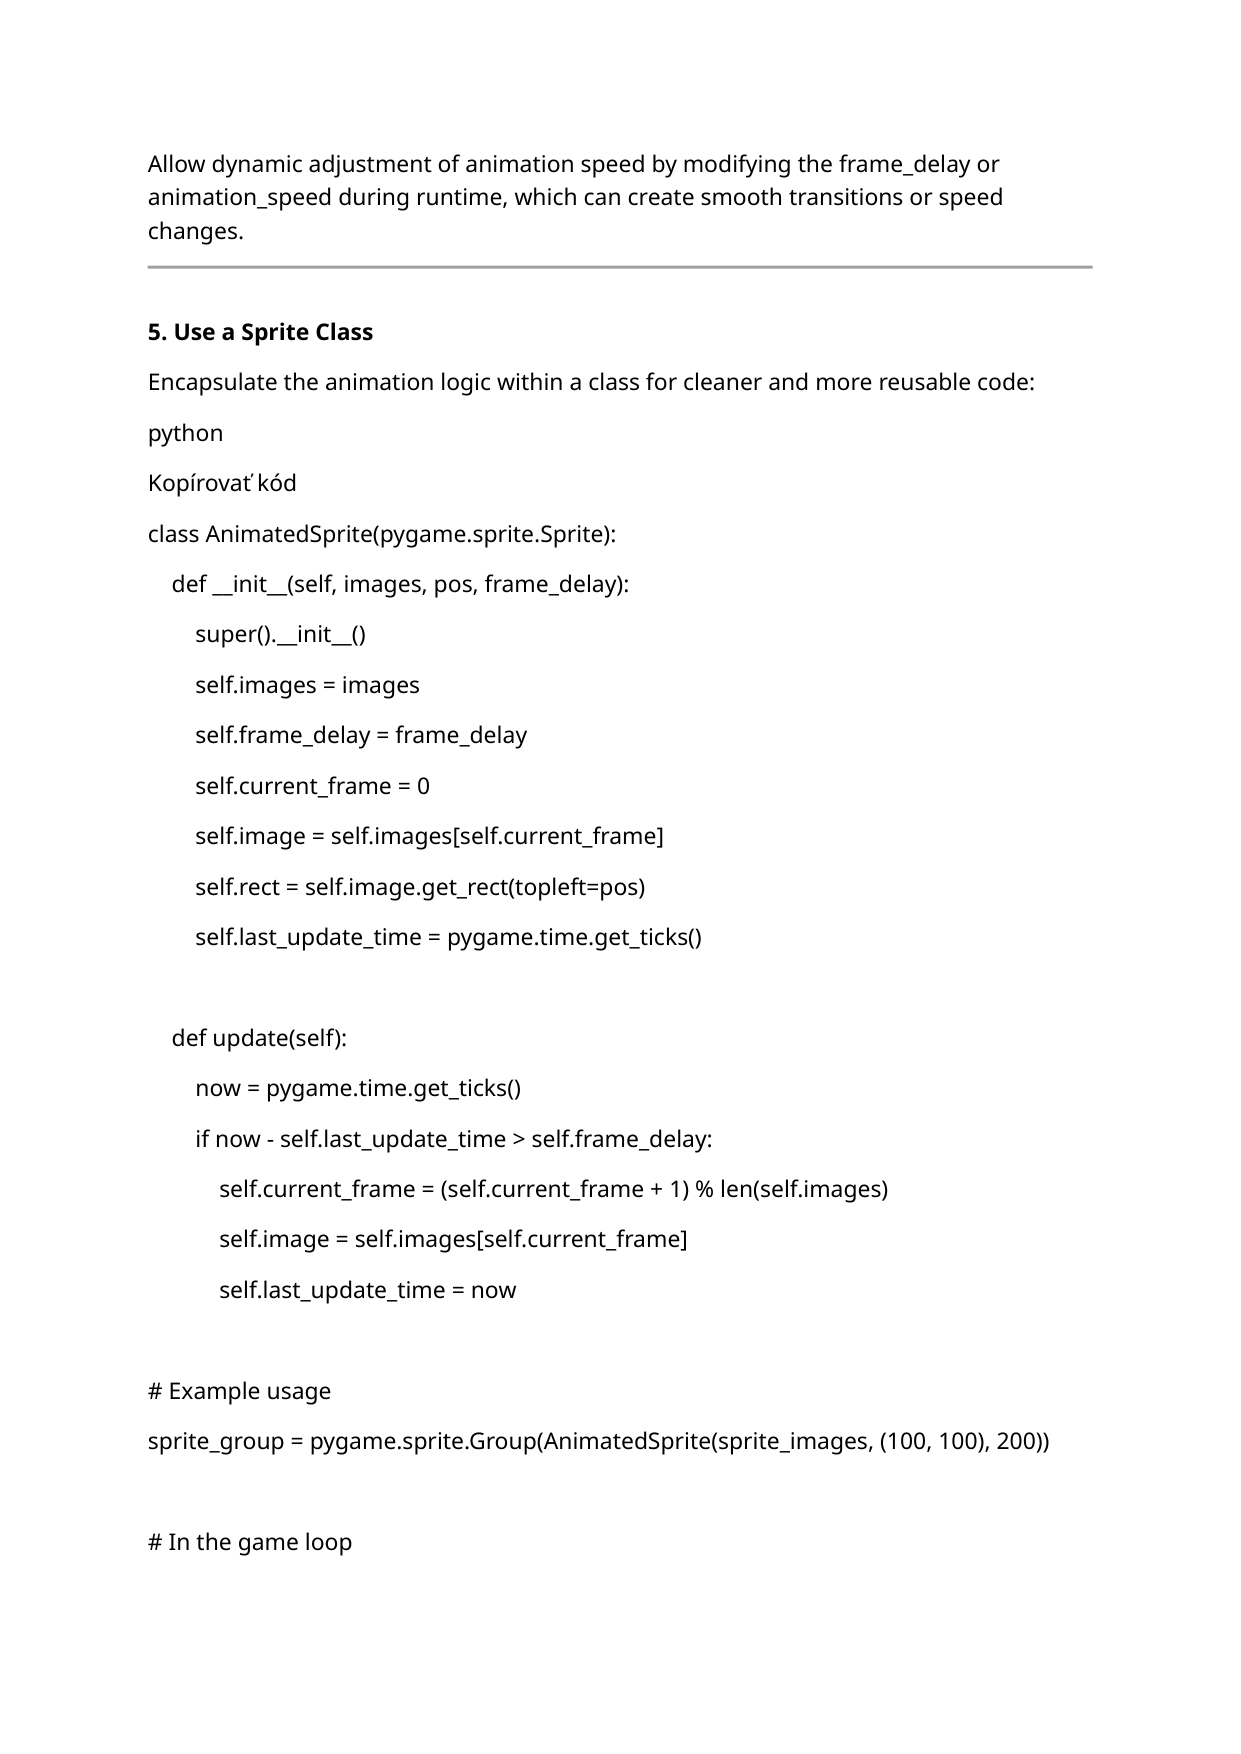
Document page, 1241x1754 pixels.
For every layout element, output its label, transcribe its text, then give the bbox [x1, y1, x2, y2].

text self.last_update_time = pygame.time.get_ticks() [148, 921, 1093, 952]
text def __init__(self, images, pos, frame_delay): [148, 568, 1093, 599]
text sprite_group = pygame.sprite.Group(AnimatedSprite(sprite_images, (100, 100), 200)) [148, 1425, 1093, 1456]
text if now - self.last_update_time > self.frame_delay: [148, 1123, 1093, 1154]
text python [148, 417, 1093, 448]
text self.current_frame = (self.current_frame + 1) % len(self.images) [148, 1173, 1093, 1204]
text def update(self): [148, 1022, 1093, 1053]
text # Example usage [148, 1375, 1093, 1406]
text 5. Use a Sprite Class [148, 316, 1093, 347]
text Kopírovať kód [148, 467, 1093, 498]
text self.image = self.images[self.current_frame] [148, 820, 1093, 851]
text class AnimatedSprite(pygame.sprite.Sprite): [148, 518, 1093, 549]
text self.images = images [148, 669, 1093, 700]
text self.rect = self.image.get_rect(topleft=pos) [148, 871, 1093, 902]
text self.image = self.images[self.current_frame] [148, 1223, 1093, 1255]
text Encapsulate the animation logic within a class for cleaner and more reusable code: [148, 366, 1093, 398]
text super().__init__() [148, 618, 1093, 650]
text self.last_update_time = now [148, 1274, 1093, 1305]
text self.frame_delay = frame_delay [148, 719, 1093, 751]
text self.current_frame = 0 [148, 770, 1093, 801]
text # In the game loop [148, 1526, 1093, 1557]
text Allow dynamic adjustment of animation speed by modifying the frame_delay or animation_speed during runtime, which can create smooth transitions or speed changes. [148, 148, 1093, 246]
text now = pygame.time.get_ticks() [148, 1072, 1093, 1103]
